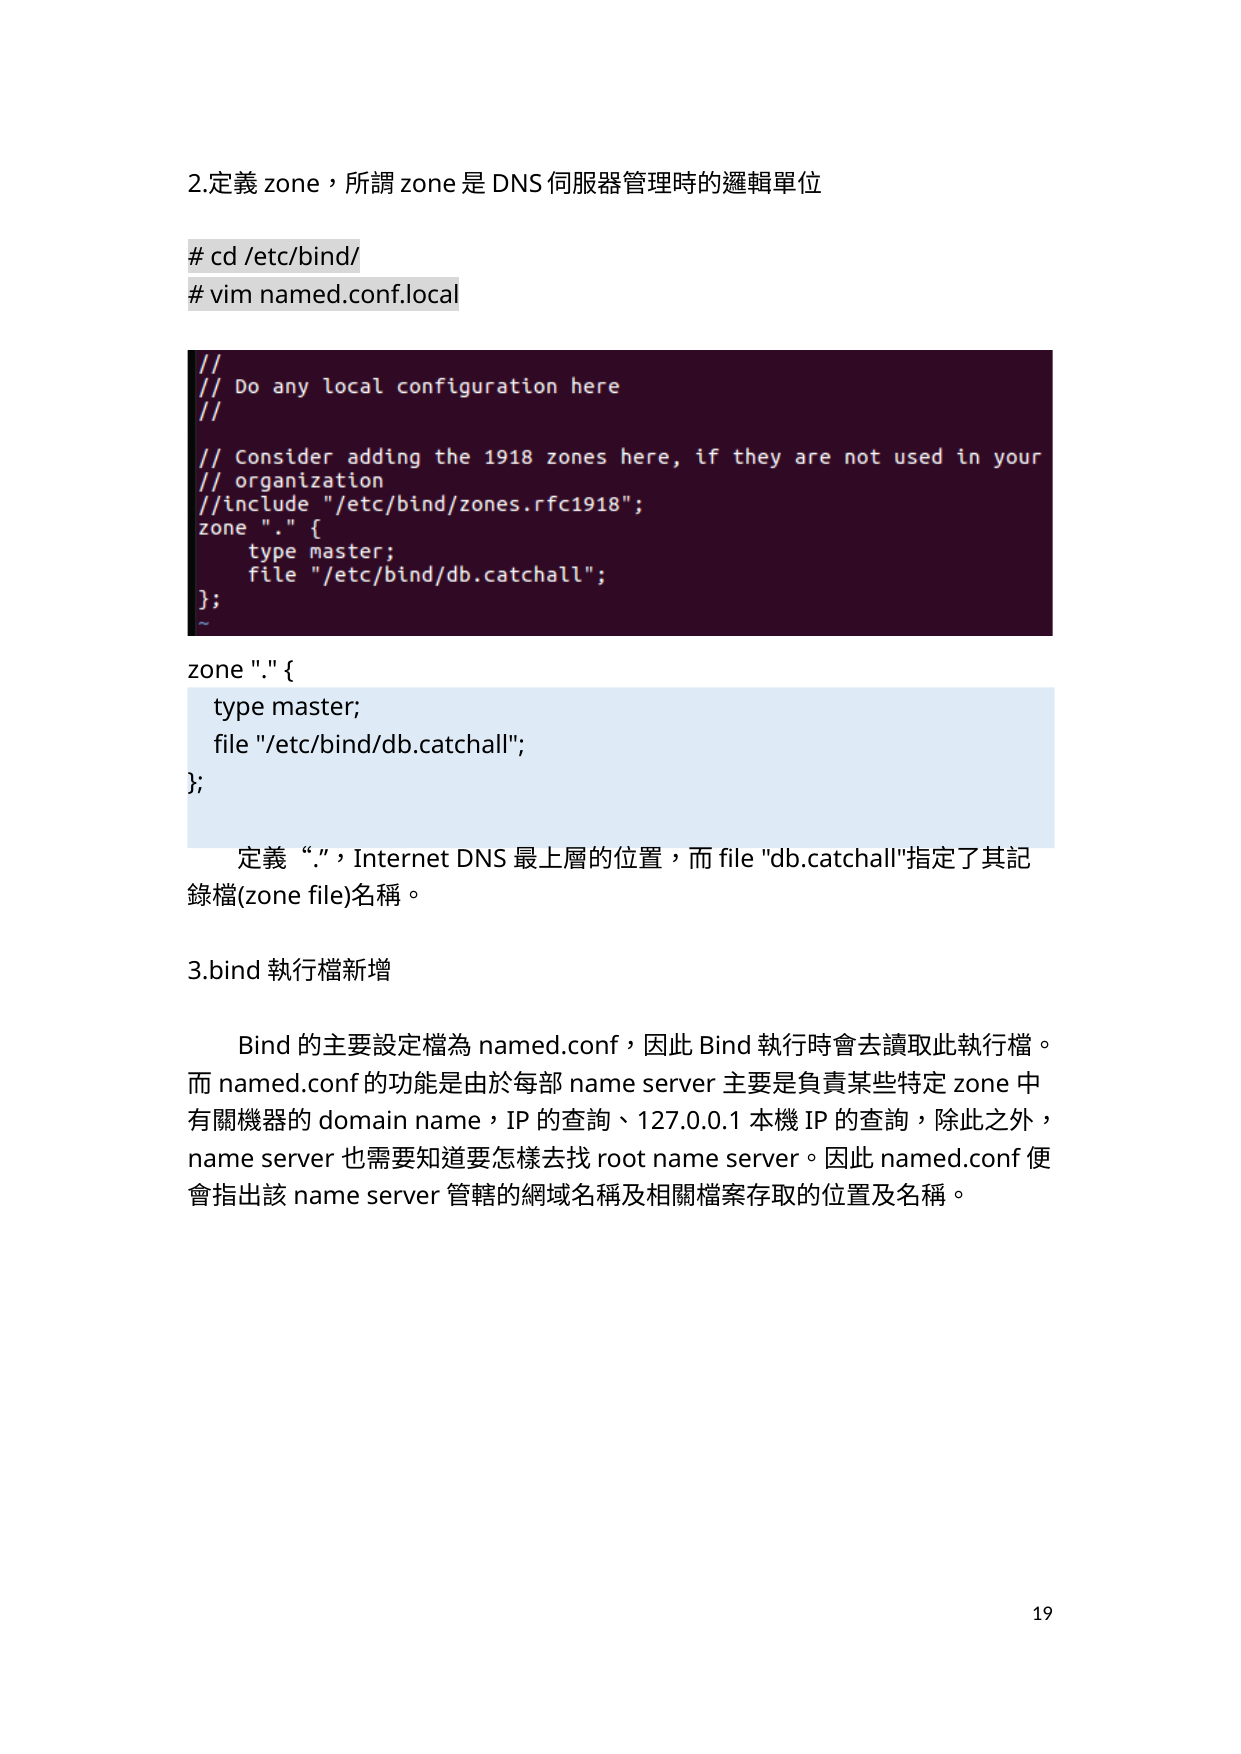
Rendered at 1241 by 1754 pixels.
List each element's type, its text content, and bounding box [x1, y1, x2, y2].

picture [187, 350, 1053, 636]
text 3.bind 執行檔新增 [187, 950, 1053, 987]
text Bind 的主要設定檔為 named.conf，因此Bind執行時會去讀取此執行檔。而 named.conf的功能是由於每部 name server 主要是負責某些特定 zone 中有關機器的 domain name，IP 的查詢、127.0.0.1 本機 IP 的查詢，除此之外，name server 也需要知道要怎樣去找 root name server。因此 named.conf 便會指出該 name server 管轄的網域名稱及相關檔案存取的位置及名稱。 [187, 1025, 1053, 1212]
text type master; [187, 687, 1053, 725]
text 定義“.”，Internet DNS 最上層的位置，而 file "db.catchall"指定了其記錄檔(zone file)名稱。 [187, 837, 1053, 950]
text 2.定義zone，所謂zone是DNS伺服器管理時的邏輯單位 [187, 162, 1053, 200]
text # vim named.conf.local [187, 275, 1053, 312]
text zone "." { [187, 636, 1053, 687]
text # cd /etc/bind/ [187, 237, 1053, 275]
text file "/etc/bind/db.catchall"; [187, 725, 1053, 762]
text }; [187, 762, 1053, 800]
